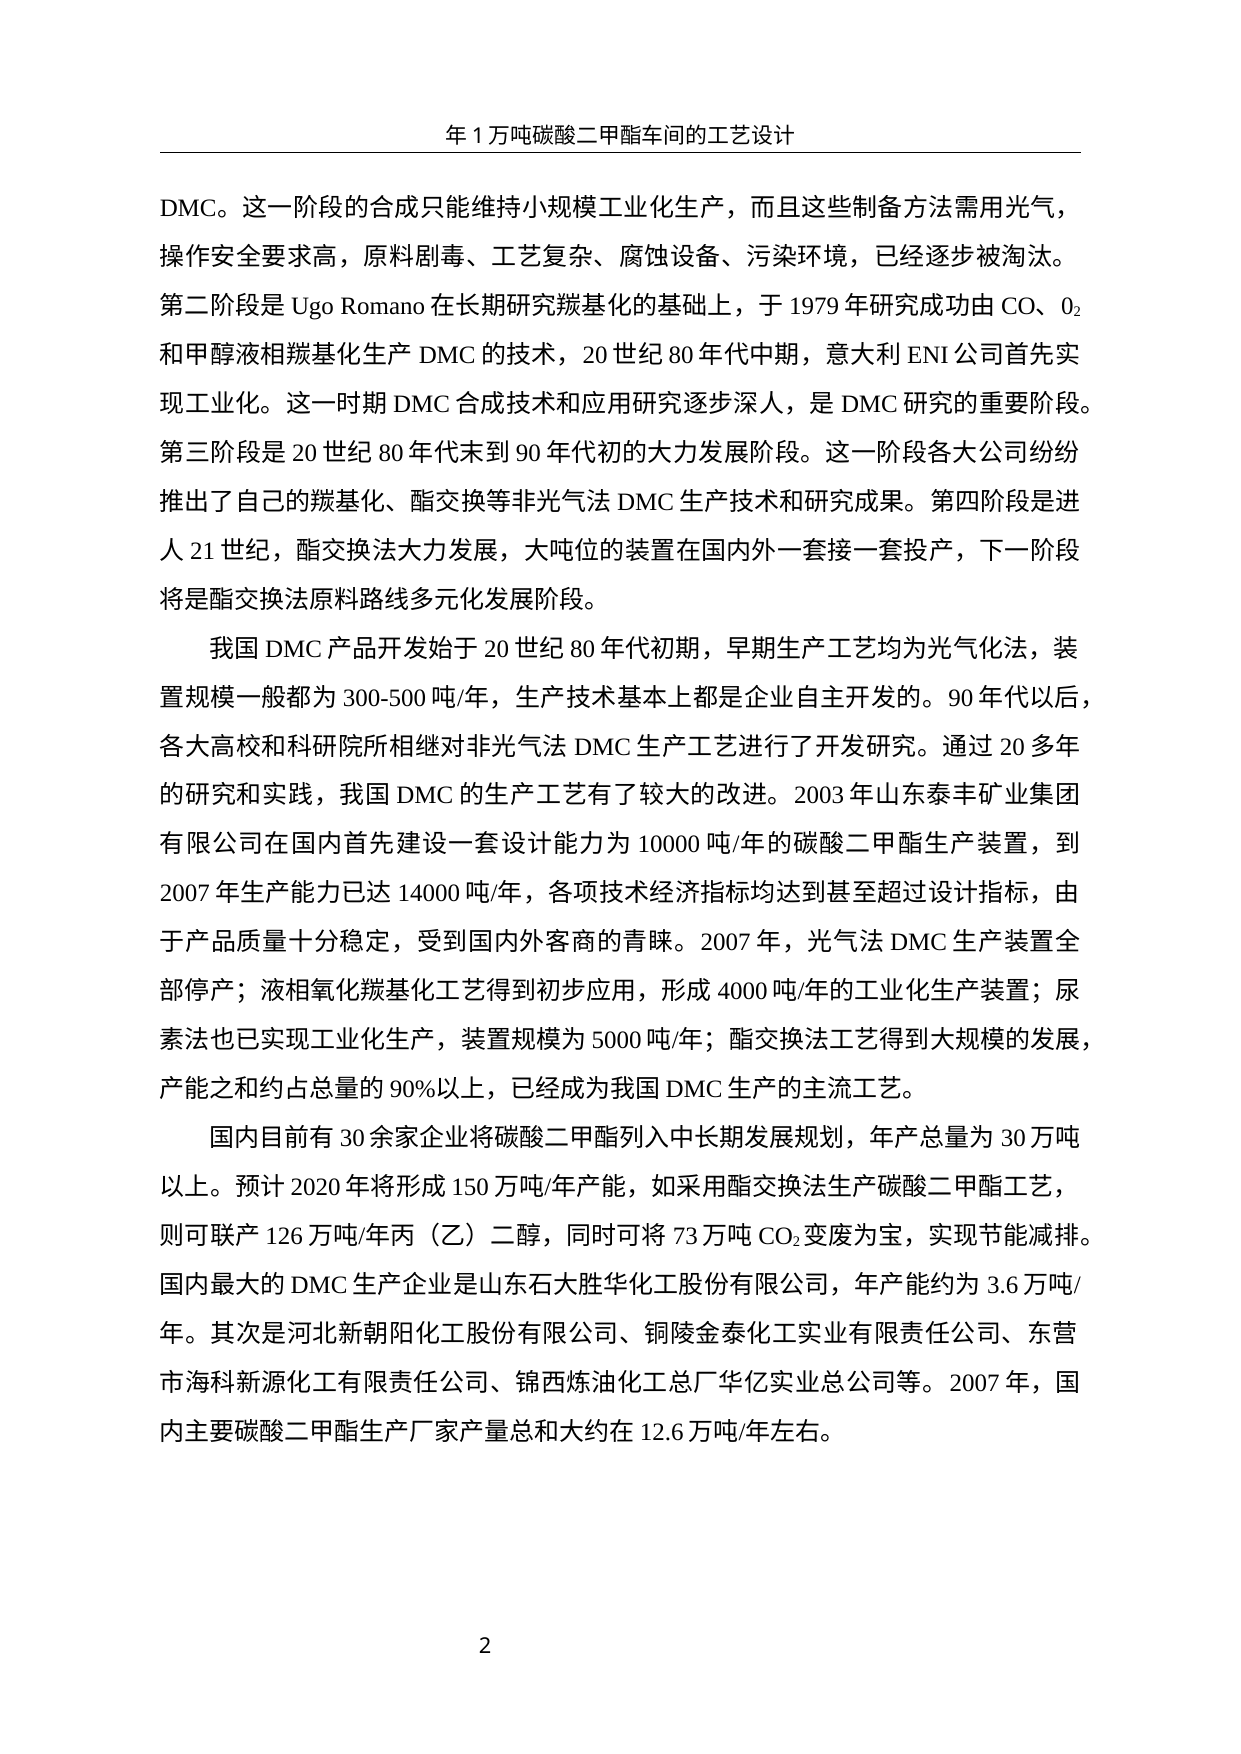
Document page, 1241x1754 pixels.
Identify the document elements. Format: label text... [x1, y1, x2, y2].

text 国内目前有30余家企业将碳酸二甲酯列入中长期发展规划，年产总量为30万吨以上。预计2020年将形成150万吨/年产能，如采用酯交换法生产碳酸二甲酯工艺，则可联产126万吨/年丙（乙）二醇，同时可将73万吨CO2变废为宝，实现节能减排。国内最大的DMC生产企业是山东石大胜华化工股份有限公司，年产能约为3.6万吨/年。其次是河北新朝阳化工股份有限公司、铜陵金泰化工实业有限责任公司、东营市海科新源化工有限责任公司、锦西炼油化工总厂华亿实业总公司等。2007年，国内主要碳酸二甲酯生产厂家产量总和大约在12.6万吨/年左右。 [159, 1107, 1081, 1450]
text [159, 177, 1081, 618]
text 我国DMC产品开发始于20世纪80年代初期，早期生产工艺均为光气化法，装置规模一般都为300-500吨/年，生产技术基本上都是企业自主开发的。90年代以后，各大高校和科研院所相继对非光气法DMC生产工艺进行了开发研究。通过20多年的研究和实践，我国DMC的生产工艺有了较大的改进。2003年山东泰丰矿业集团有限公司在国内首先建设一套设计能力为10000吨/年的碳酸二甲酯生产装置，到2007年生产能力已达14000吨/年，各项技术经济指标均达到甚至超过设计指标，由于产品质量十分稳定，受到国内外客商的青睐。2007年，光气法DMC生产装置全部停产；液相氧化羰基化工艺得到初步应用，形成4000吨/年的工业化生产装置；尿素法也已实现工业化生产，装置规模为5000吨/年；酯交换法工艺得到大规模的发展，产能之和约占总量的90%以上，已经成为我国DMC生产的主流工艺。 [159, 618, 1081, 1107]
